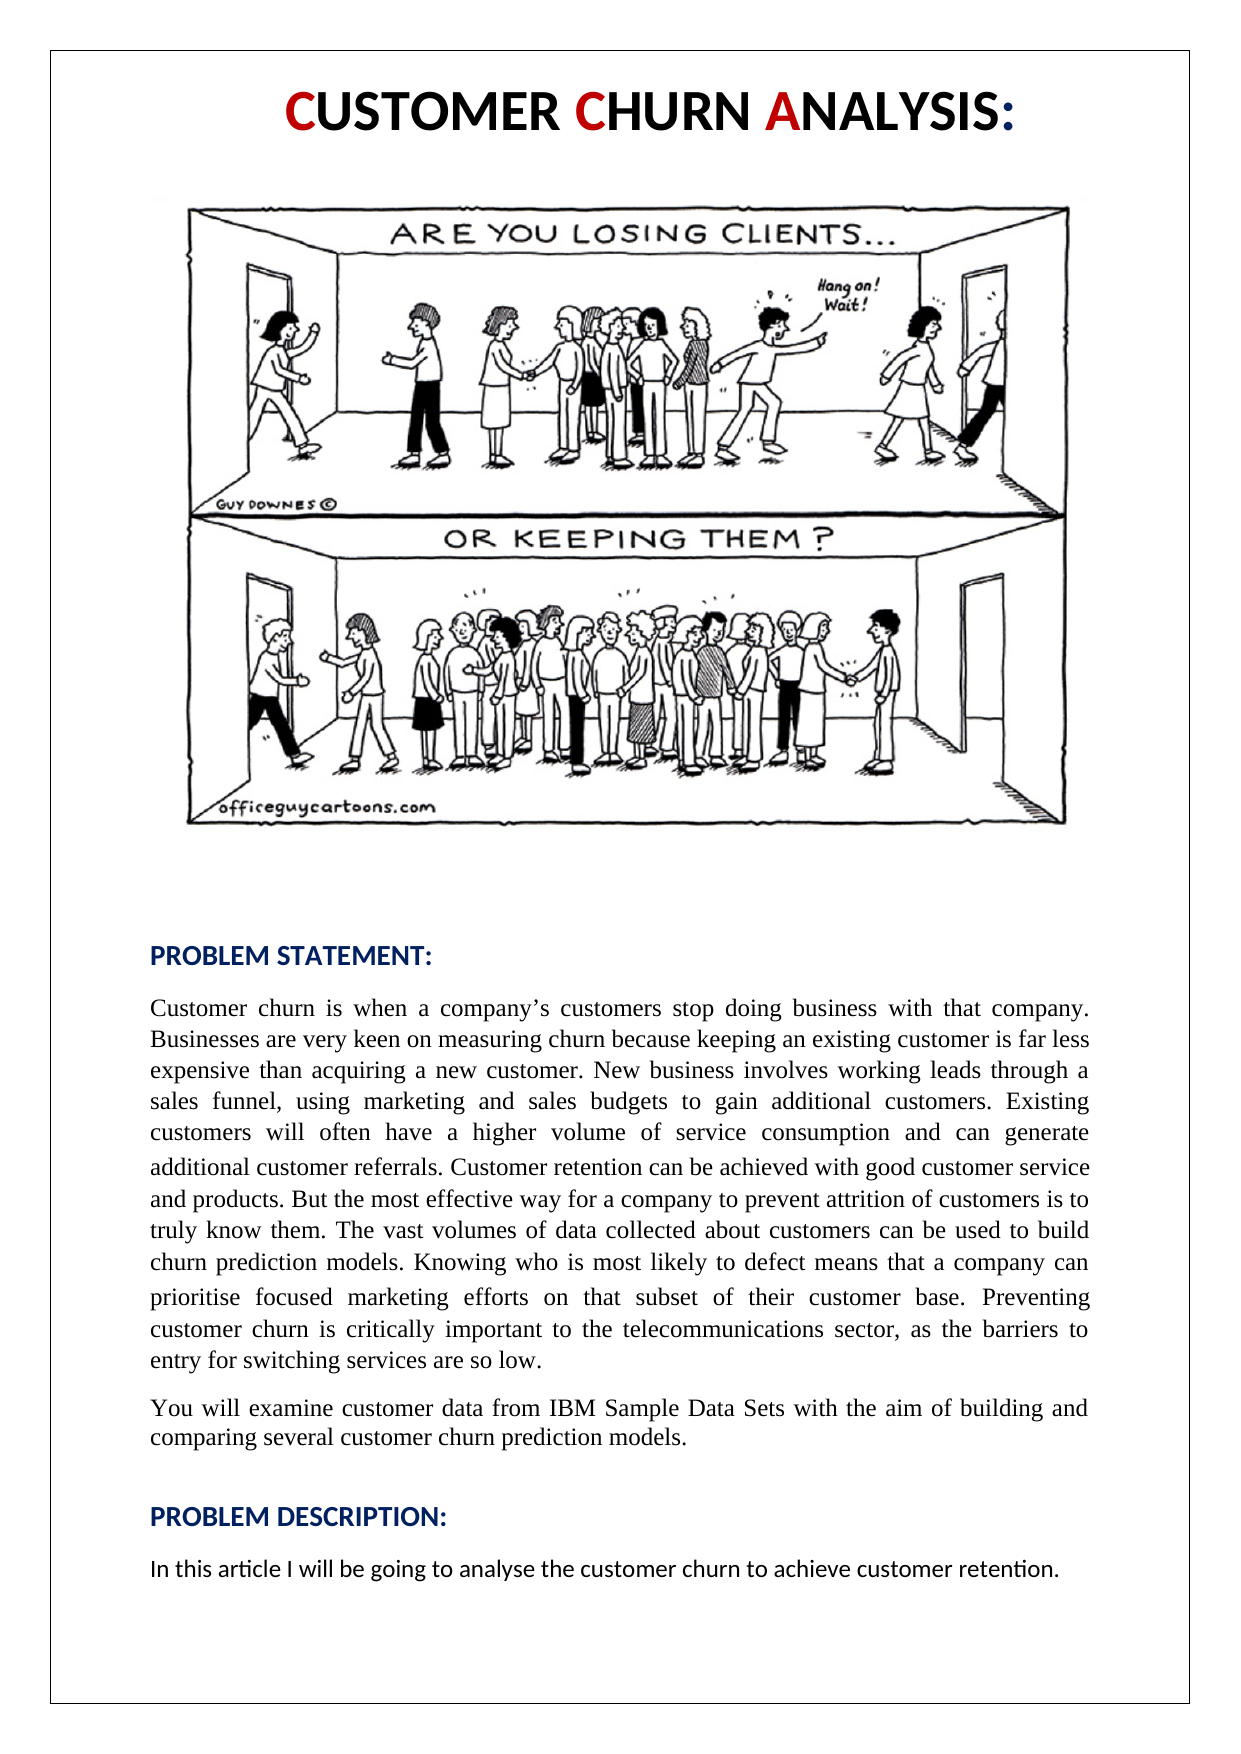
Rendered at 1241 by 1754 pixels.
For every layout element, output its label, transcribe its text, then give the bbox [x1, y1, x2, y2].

text Customer churn is when a company’s customers stop doing business with that company. Businesses are very keen on measuring churn because keeping an existing customer is far less expensive than acquiring a new customer. New business involves working leads through a sales funnel, using marketing and sales budgets to gain additional customers. Existing customers will often have a higher volume of service consumption and can generate additional customer referrals. Customer retention can be achieved with good customer service and products. But the most effective way for a company to prevent attrition of customers is to truly know them. The vast volumes of data collected about customers can be used to build churn prediction models. Knowing who is most likely to defect means that a company can prioritise focused marketing efforts on that subset of their customer base. Preventing customer churn is critically important to the telecommunications sector, as the barriers to entry for switching services are so low. [150, 993, 1090, 1374]
text In this article I will be going to analyse the customer churn to achieve customer retention. [150, 1553, 1090, 1583]
picture [150, 195, 1091, 842]
text PROBLEM DESCRIPTION: [150, 1498, 1090, 1533]
text You will examine customer data from IBM Sample Data Sets with the aim of building and comparing several customer churn prediction models. [150, 1393, 1090, 1451]
text PROBLEM STATEMENT: [150, 937, 1090, 973]
